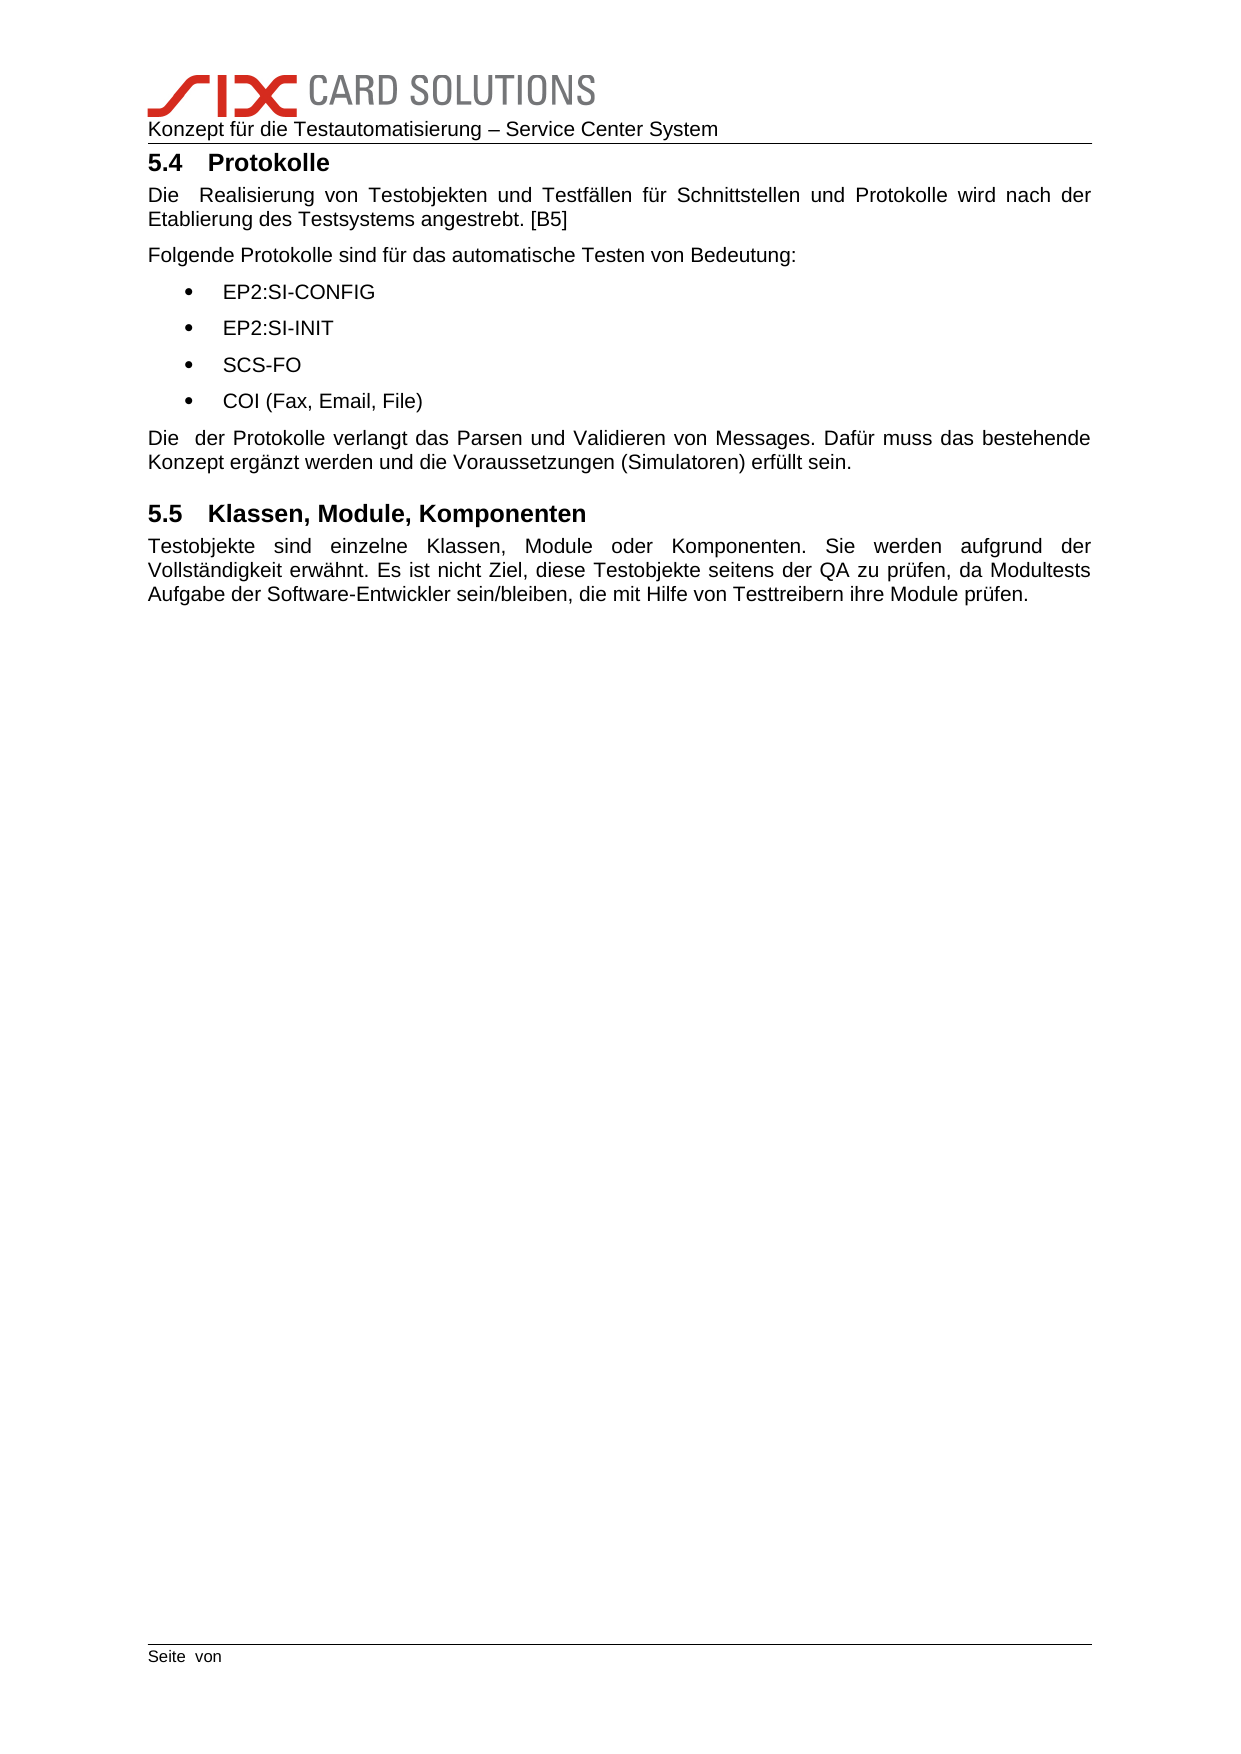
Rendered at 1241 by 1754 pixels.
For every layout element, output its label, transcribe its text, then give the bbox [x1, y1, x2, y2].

list EP2:SI-CONFIG [185, 279, 1092, 304]
text Die der Protokolle verlangt das Parsen und Validieren von Messages. Dafür muss das bestehende Konzept ergänzt werden und die Voraussetzungen (Simulatoren) erfüllt sein. [148, 426, 1092, 474]
subtitle Klassen, Module, Komponenten [148, 499, 1092, 527]
subtitle Protokolle [148, 148, 1092, 176]
list EP2:SI-INIT [185, 316, 1092, 340]
text Folgende Protokolle sind für das automatische Testen von Bedeutung: [148, 243, 1092, 267]
list COI (Fax, Email, File) [185, 389, 1092, 413]
picture [147, 75, 595, 117]
text Die Realisierung von Testobjekten und Testfällen für Schnittstellen und Protokolle wird nach der Etablierung des Testsystems angestrebt. [B5] [148, 183, 1092, 231]
text Testobjekte sind einzelne Klassen, Module oder Komponenten. Sie werden aufgrund der Vollständigkeit erwähnt. Es ist nicht Ziel, diese Testobjekte seitens der QA zu prüfen, da Modultests Aufgabe der Software-Entwickler sein/bleiben, die mit Hilfe von Testtreibern ihre Module prüfen. [148, 534, 1092, 606]
list SCS-FO [185, 353, 1092, 377]
